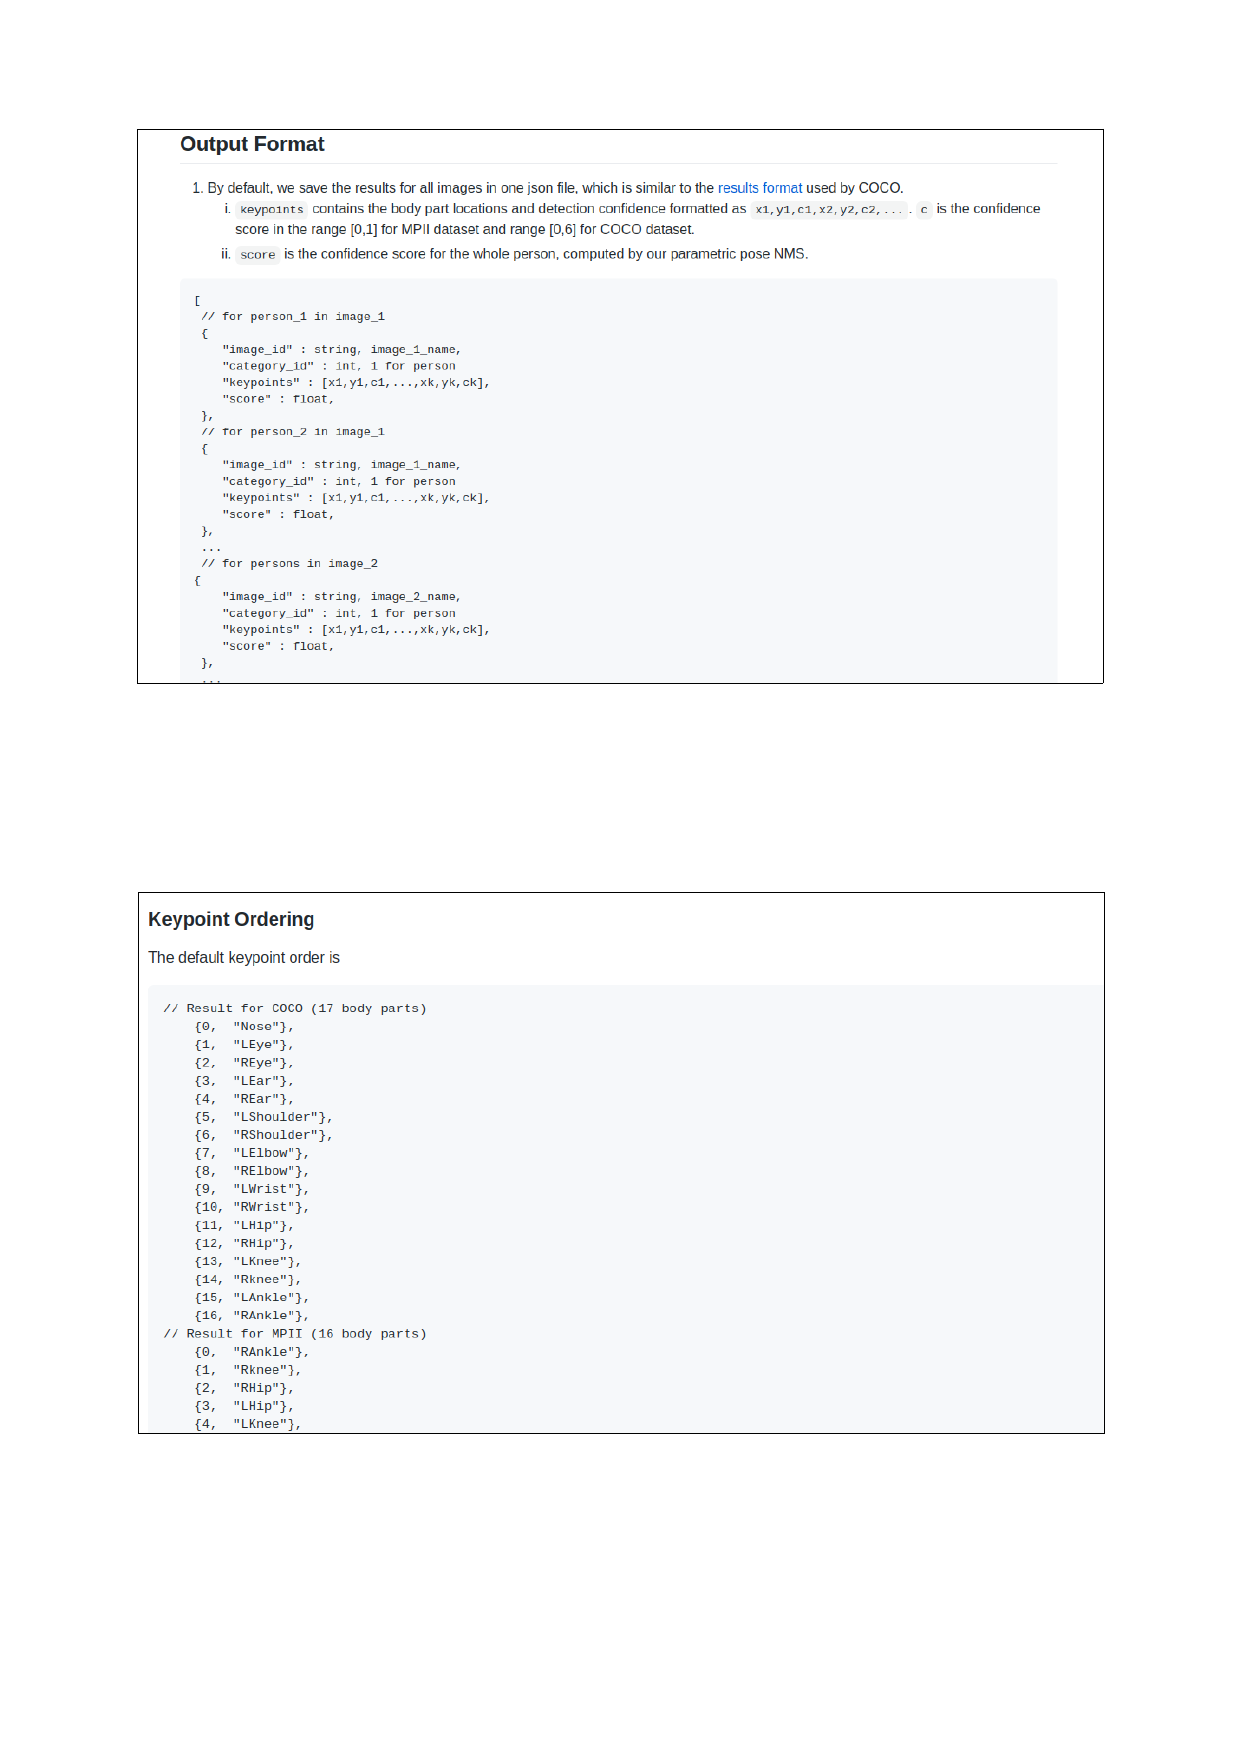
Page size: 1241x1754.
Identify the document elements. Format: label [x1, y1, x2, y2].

picture [139, 893, 1104, 1433]
picture [138, 130, 1103, 683]
